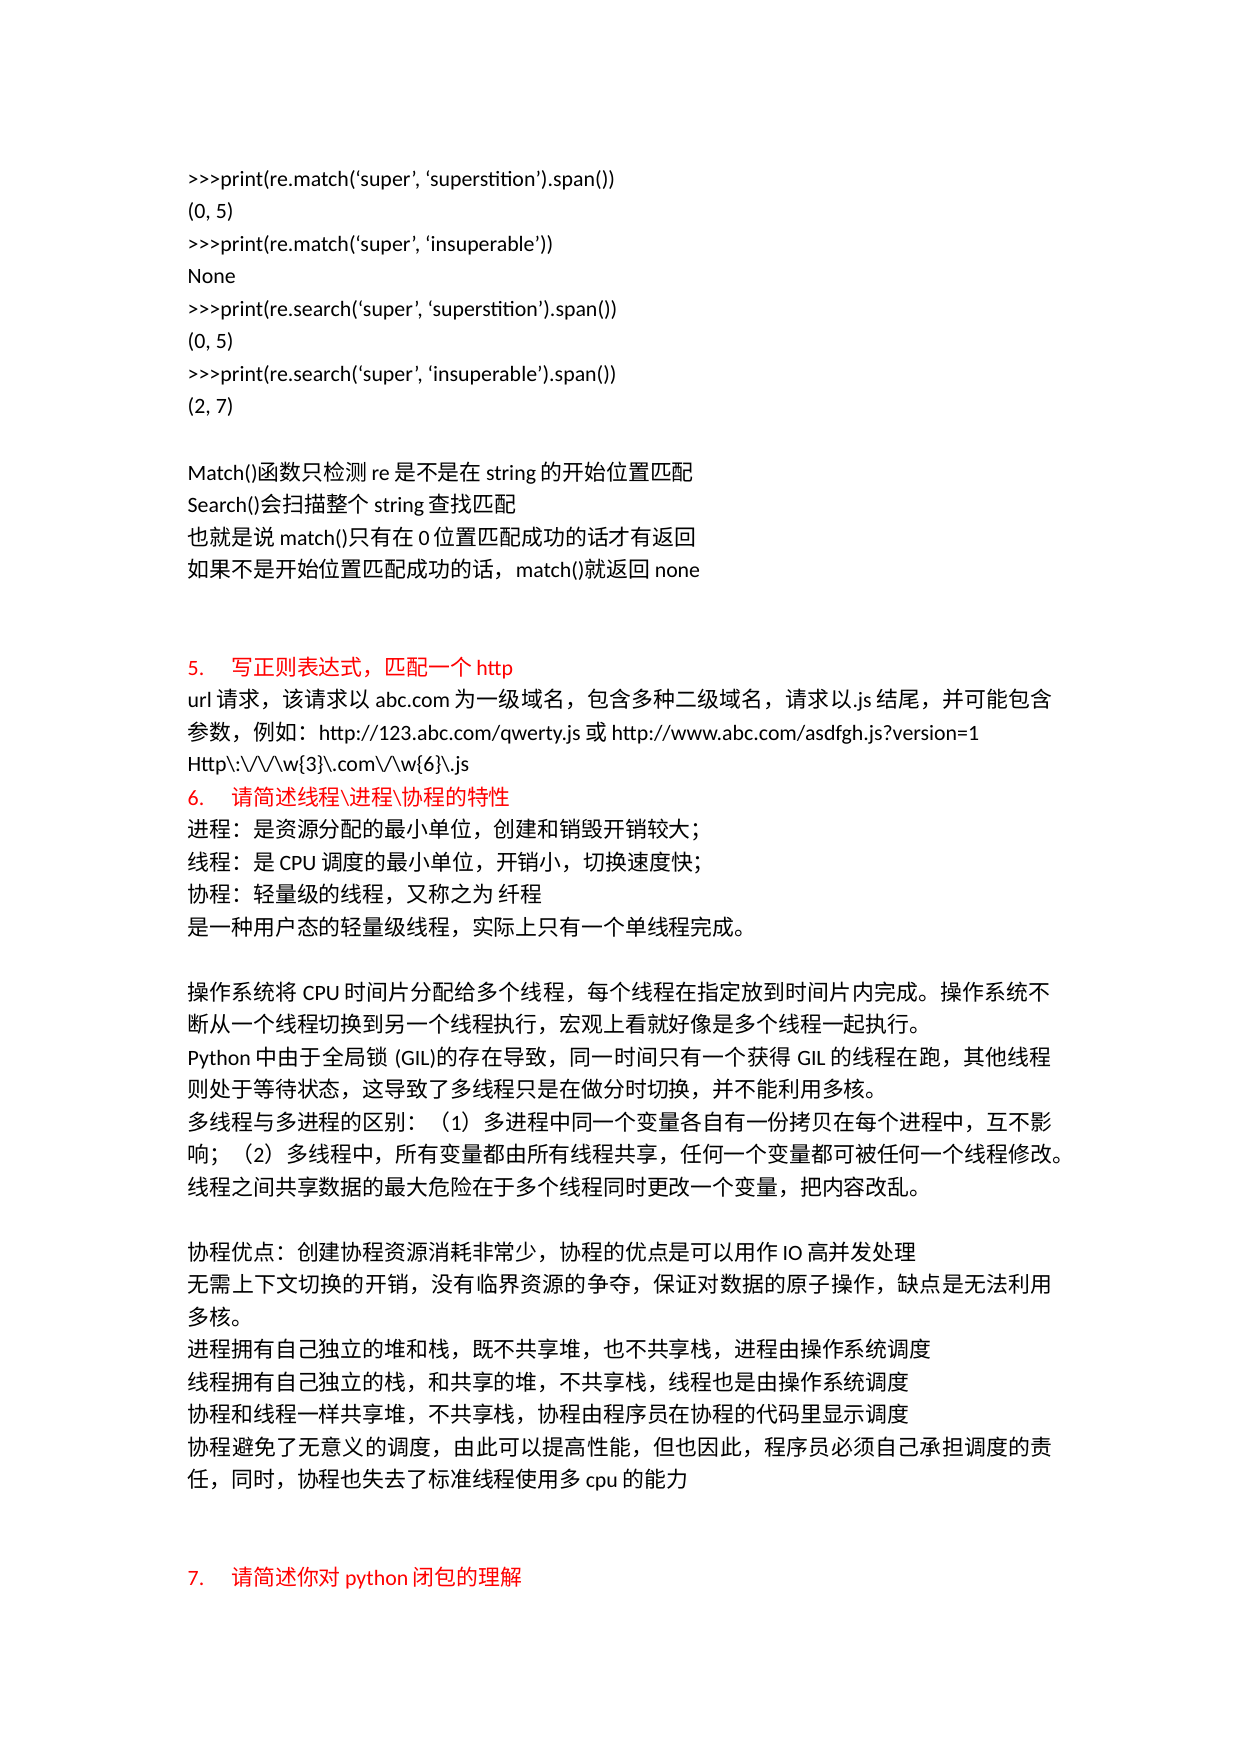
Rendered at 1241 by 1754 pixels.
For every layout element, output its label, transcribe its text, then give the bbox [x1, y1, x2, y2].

text 进程：是资源分配的最小单位，创建和销毁开销较大； [187, 812, 1053, 844]
text 操作系统将CPU时间片分配给多个线程，每个线程在指定放到时间片内完成。操作系统不断从一个线程切换到另一个线程执行，宏观上看就好像是多个线程一起执行。 [187, 974, 1053, 1039]
text 多线程与多进程的区别：（1）多进程中同一个变量各自有一份拷贝在每个进程中，互不影响；（2）多线程中，所有变量都由所有线程共享，任何一个变量都可被任何一个线程修改。线程之间共享数据的最大危险在于多个线程同时更改一个变量，把内容改乱。 [187, 1104, 1053, 1202]
text 进程拥有自己独立的堆和栈，既不共享堆，也不共享栈，进程由操作系统调度 [187, 1332, 1053, 1364]
text 也就是说match()只有在0位置匹配成功的话才有返回 [187, 519, 1053, 552]
text >>>print(re.match(‘super’, ‘superstition’).span()) [187, 162, 1053, 194]
text 协程避免了无意义的调度，由此可以提高性能，但也因此，程序员必须自己承担调度的责任，同时，协程也失去了标准线程使用多cpu的能力 [187, 1429, 1053, 1494]
text Python中由于全局锁 (GIL)的存在导致，同一时间只有一个获得GIL的线程在跑，其他线程则处于等待状态，这导致了多线程只是在做分时切换，并不能利用多核。 [187, 1039, 1053, 1104]
text 线程拥有自己独立的栈，和共享的堆，不共享栈，线程也是由操作系统调度 [187, 1364, 1053, 1397]
text url请求，该请求以abc.com为一级域名，包含多种二级域名，请求以.js结尾，并可能包含参数，例如：http://123.abc.com/qwerty.js或http://www.abc.com/asdfgh.js?version=1 [187, 682, 1053, 747]
text >>>print(re.match(‘super’, ‘insuperable’)) [187, 227, 1053, 259]
text >>>print(re.search(‘super’, ‘insuperable’).span()) [187, 357, 1053, 389]
text 5. 写正则表达式，匹配一个http [187, 649, 1053, 682]
text 无需上下文切换的开销，没有临界资源的争夺，保证对数据的原子操作，缺点是无法利用多核。 [187, 1267, 1053, 1332]
text 协程和线程一样共享堆，不共享栈，协程由程序员在协程的代码里显示调度 [187, 1397, 1053, 1429]
text (0, 5) [187, 194, 1053, 227]
text 协程优点：创建协程资源消耗非常少，协程的优点是可以用作IO高并发处理 [187, 1234, 1053, 1267]
text 是一种用户态的轻量级线程，实际上只有一个单线程完成。 [187, 909, 1053, 942]
text None [187, 259, 1053, 292]
text 7. 请简述你对python闭包的理解 [187, 1559, 1053, 1592]
text 线程：是CPU调度的最小单位，开销小，切换速度快； [187, 844, 1053, 877]
text Http\:\/\/\w{3}\.com\/\w{6}\.js [187, 747, 1053, 779]
text (2, 7) [187, 389, 1053, 422]
text >>>print(re.search(‘super’, ‘superstition’).span()) [187, 292, 1053, 324]
text 6. 请简述线程\进程\协程的特性 [187, 779, 1053, 812]
text 协程：轻量级的线程，又称之为 纤程 [187, 877, 1053, 909]
text (0, 5) [187, 324, 1053, 357]
text Match()函数只检测re是不是在string的开始位置匹配 [187, 454, 1053, 487]
text 如果不是开始位置匹配成功的话，match()就返回none [187, 552, 1053, 584]
text Search()会扫描整个string查找匹配 [187, 487, 1053, 519]
